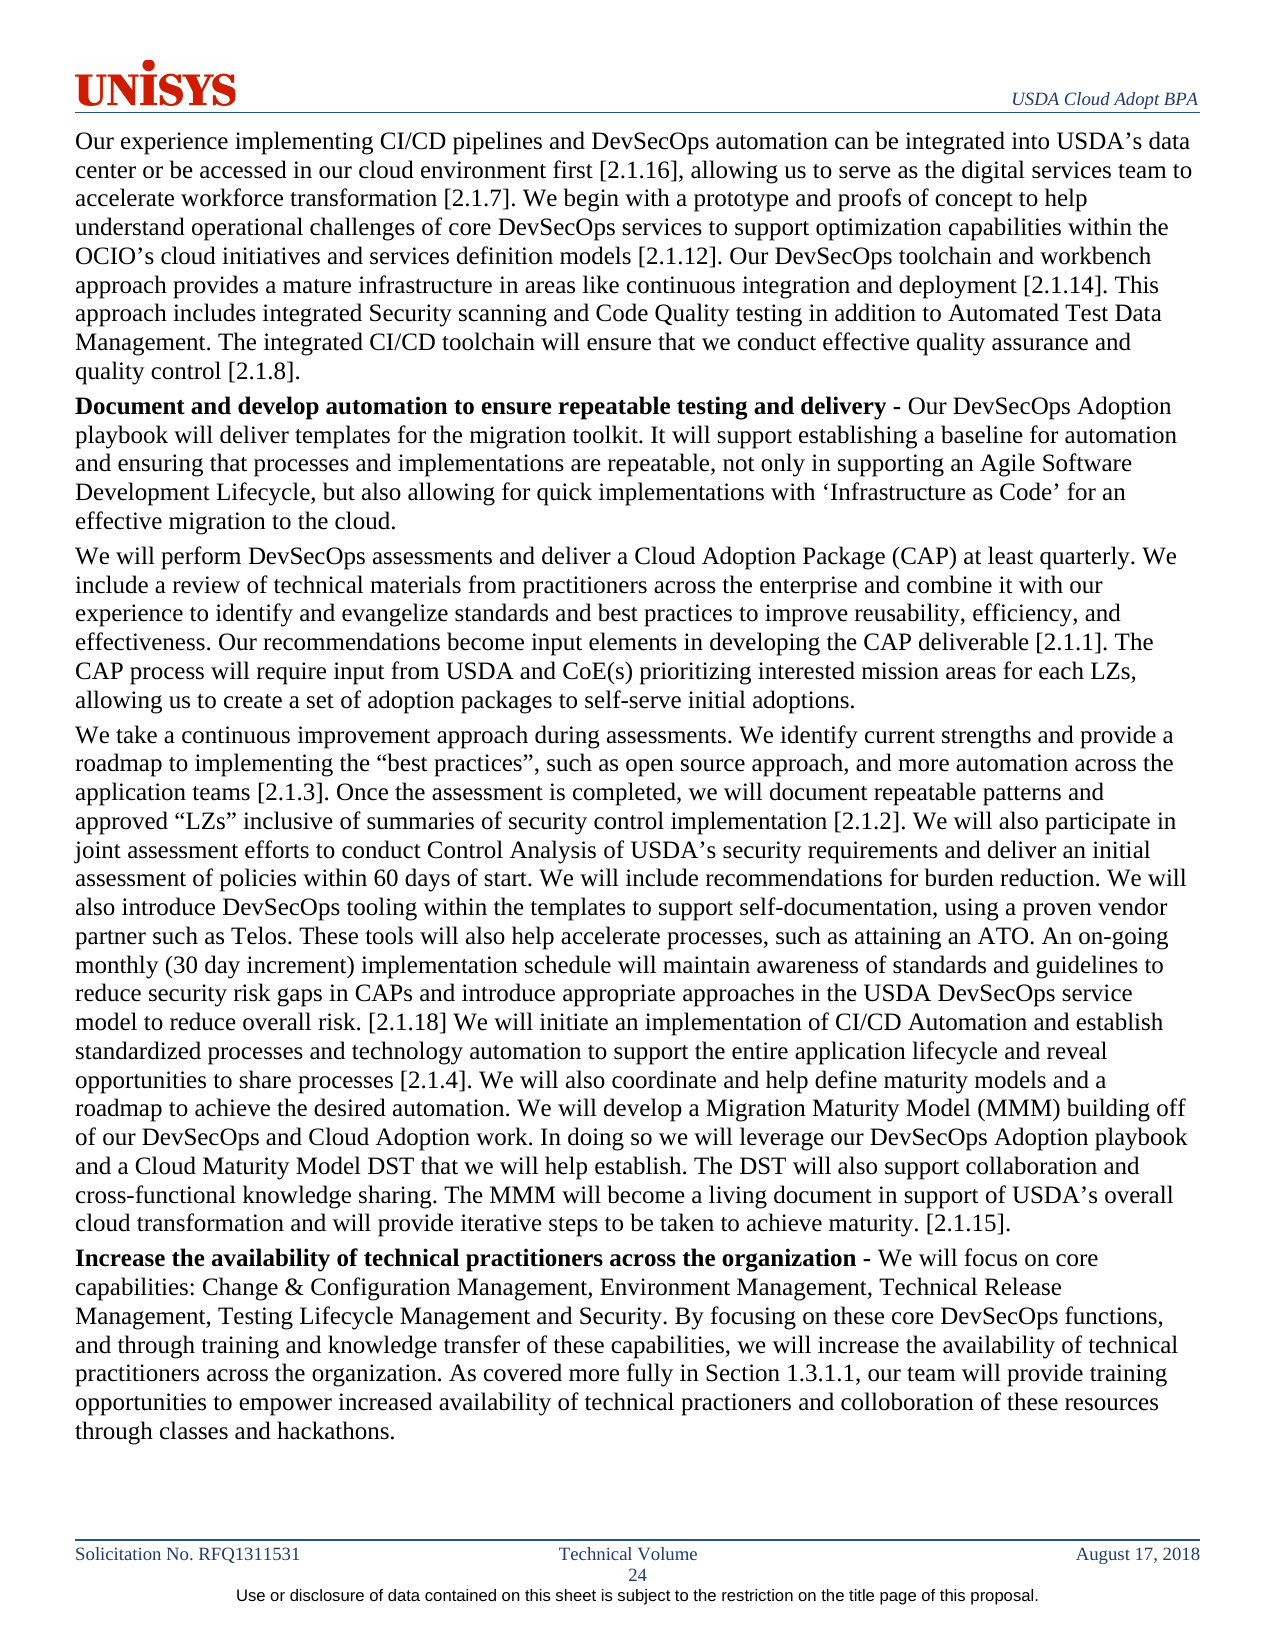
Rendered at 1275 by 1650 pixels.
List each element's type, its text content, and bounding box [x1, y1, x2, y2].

text Our experience implementing CI/CD pipelines and DevSecOps automation can be integrated into USDA’s data center or be accessed in our cloud environment first [2.1.16], allowing us to serve as the digital services team to accelerate workforce transformation [2.1.7]. We begin with a prototype and proofs of concept to help understand operational challenges of core DevSecOps services to support optimization capabilities within the OCIO’s cloud initiatives and services definition models [2.1.12]. Our DevSecOps toolchain and workbench approach provides a mature infrastructure in areas like continuous integration and deployment [2.1.14]. This approach includes integrated Security scanning and Code Quality testing in addition to Automated Test Data Management. The integrated CI/CD toolchain will ensure that we conduct effective quality assurance and quality control [2.1.8]. [75, 126, 1200, 385]
text Document and develop automation to ensure repeatable testing and delivery - Our DevSecOps Adoption playbook will deliver templates for the migration toolkit. It will support establishing a baseline for automation and ensuring that processes and implementations are repeatable, not only in supporting an Agile Software Development Lifecycle, but also allowing for quick implementations with ‘Infrastructure as Code’ for an effective migration to the cloud. [75, 391, 1200, 535]
picture [75, 60, 236, 106]
text We take a continuous improvement approach during assessments. We identify current strengths and provide a roadmap to implementing the “best practices”, such as open source approach, and more automation across the application teams [2.1.3]. Once the assessment is completed, we will document repeatable patterns and approved “LZs” inclusive of summaries of security control implementation [2.1.2]. We will also participate in joint assessment efforts to conduct Control Analysis of USDA’s security requirements and deliver an initial assessment of policies within 60 days of start. We will include recommendations for burden reduction. We will also introduce DevSecOps tooling within the templates to support self-documentation, using a proven vendor partner such as Telos. These tools will also help accelerate processes, such as attaining an ATO. An on-going monthly (30 day increment) implementation schedule will maintain awareness of standards and guidelines to reduce security risk gaps in CAPs and introduce appropriate approaches in the USDA DevSecOps service model to reduce overall risk. [2.1.18] We will initiate an implementation of CI/CD Automation and establish standardized processes and technology automation to support the entire application lifecycle and reveal opportunities to share processes [2.1.4]. We will also coordinate and help define maturity models and a roadmap to achieve the desired automation. We will develop a Migration Maturity Model (MMM) building off of our DevSecOps and Cloud Adoption work. In doing so we will leverage our DevSecOps Adoption playbook and a Cloud Maturity Model DST that we will help establish. The DST will also support collaboration and cross-functional knowledge sharing. The MMM will become a living document in support of USDA’s overall cloud transformation and will provide iterative steps to be taken to achieve maturity. [2.1.15]. [75, 720, 1200, 1237]
text Increase the availability of technical practitioners across the organization - We will focus on core capabilities: Change & Configuration Management, Environment Management, Technical Release Management, Testing Lifecycle Management and Security. By focusing on these core DevSecOps functions, and through training and knowledge transfer of these capabilities, we will increase the availability of technical practitioners across the organization. As covered more fully in Section 1.3.1.1, our team will provide training opportunities to empower increased availability of technical practioners and colloboration of these resources through classes and hackathons. [75, 1243, 1200, 1445]
text We will perform DevSecOps assessments and deliver a Cloud Adoption Package (CAP) at least quarterly. We include a review of technical materials from practitioners across the enterprise and combine it with our experience to identify and evangelize standards and best practices to improve reusability, efficiency, and effectiveness. Our recommendations become input elements in developing the CAP deliverable [2.1.1]. The CAP process will require input from USDA and CoE(s) prioritizing interested mission areas for each LZs, allowing us to create a set of adoption packages to self-serve initial adoptions. [75, 541, 1200, 713]
